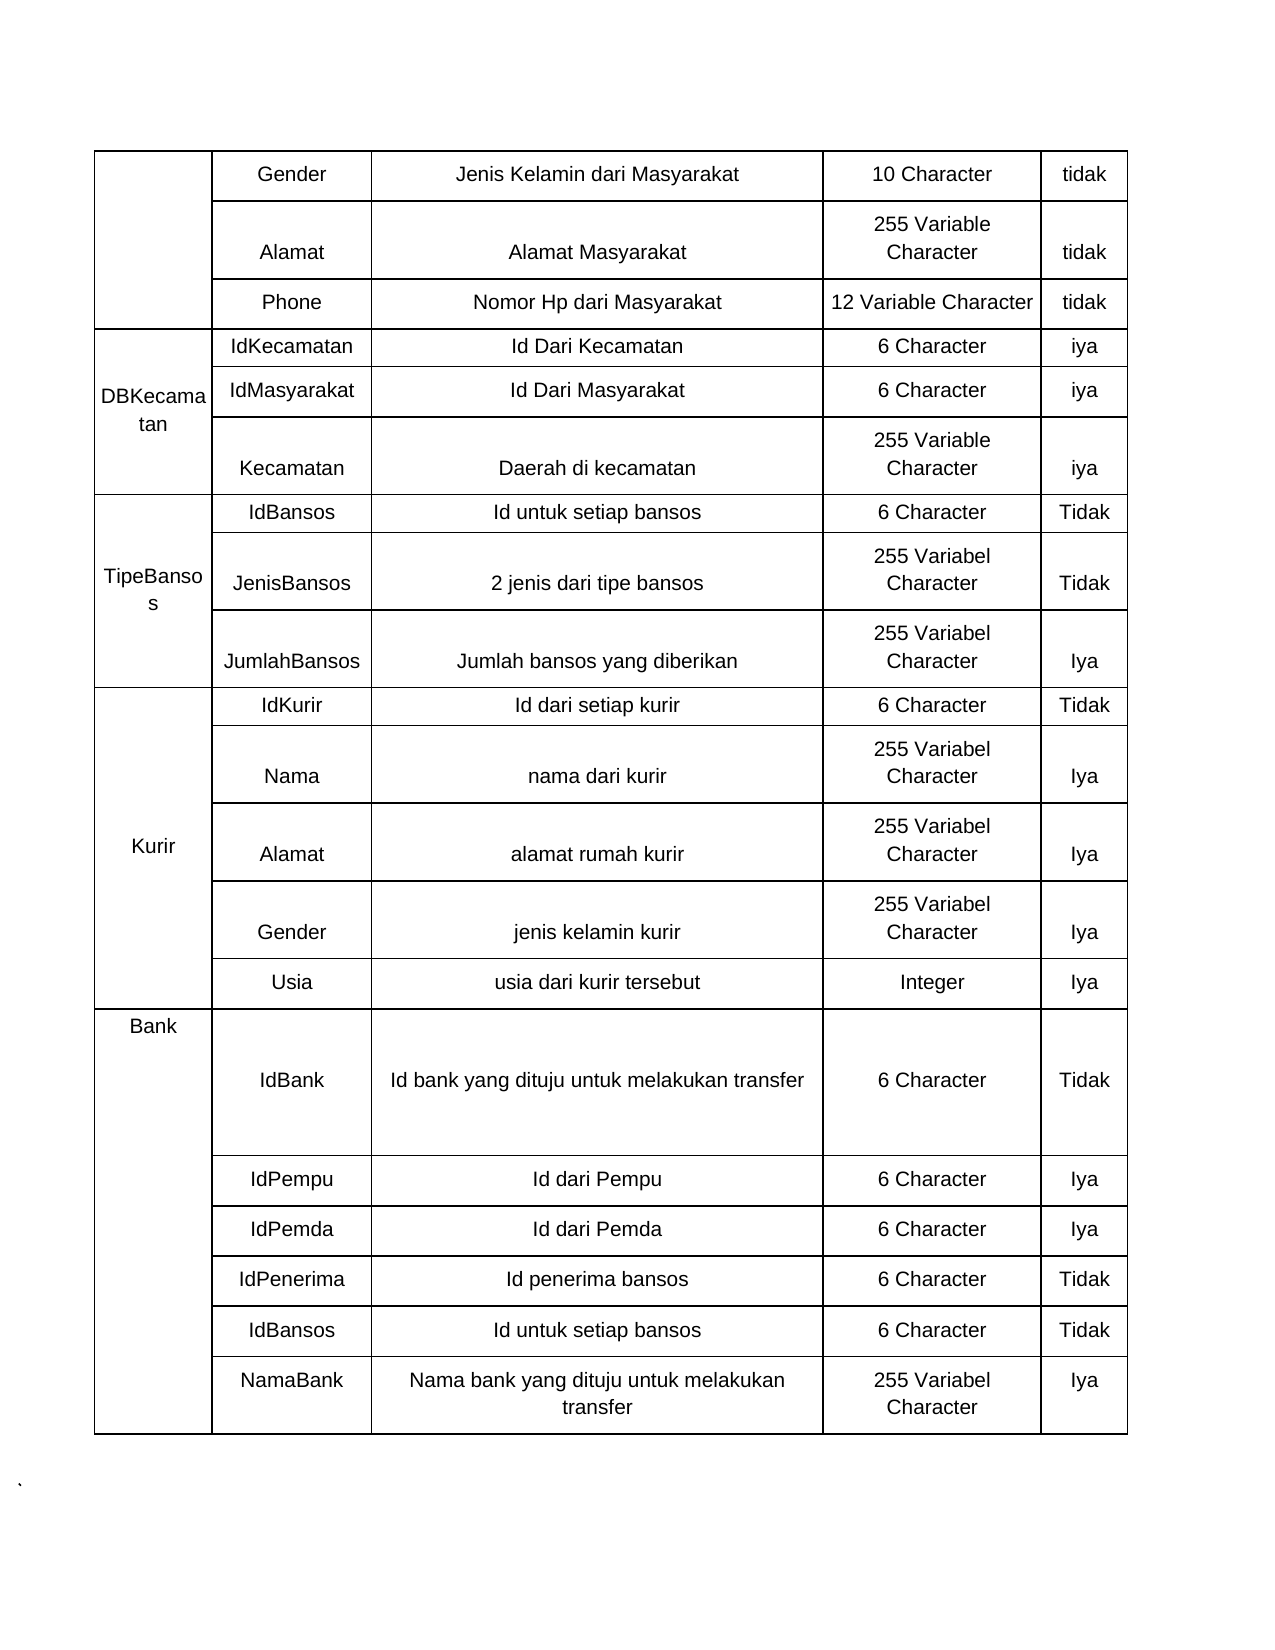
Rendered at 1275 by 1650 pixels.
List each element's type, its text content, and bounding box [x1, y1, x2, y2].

table_cell Id dari Pempu [372, 1156, 822, 1205]
table_cell 6 Character [824, 330, 1040, 366]
table_cell Iya [1042, 1156, 1127, 1205]
table_cell Id Dari Masyarakat [372, 367, 822, 416]
table_cell 6 Character [824, 367, 1040, 416]
table_cell usia dari kurir tersebut [372, 959, 822, 1008]
table_cell Gender [213, 152, 371, 200]
table_cell JenisBansos [213, 533, 371, 609]
table_cell Id bank yang dituju untuk melakukan transfer [372, 1010, 822, 1155]
table_cell Bank [95, 1010, 211, 1433]
table_cell iya [1042, 418, 1127, 494]
table_cell NamaBank [213, 1357, 371, 1433]
table_cell Jumlah bansos yang diberikan [372, 611, 822, 687]
table_cell Iya [1042, 959, 1127, 1008]
table_cell 255 Variabel Character [824, 611, 1040, 687]
table_cell 6 Character [824, 1257, 1040, 1305]
table_cell 255 Variable Character [824, 202, 1040, 278]
table_cell iya [1042, 367, 1127, 416]
table_cell Phone [213, 280, 371, 328]
table_cell Iya [1042, 611, 1127, 687]
table_cell 255 Variabel Character [824, 533, 1040, 609]
table_cell Alamat Masyarakat [372, 202, 822, 278]
table_cell 6 Character [824, 688, 1040, 724]
table_cell Daerah di kecamatan [372, 418, 822, 494]
table_cell Id untuk setiap bansos [372, 495, 822, 531]
table_cell Iya [1042, 726, 1127, 802]
table_cell Id untuk setiap bansos [372, 1307, 822, 1356]
table_cell TipeBansos [95, 495, 211, 687]
table_cell Iya [1042, 882, 1127, 958]
table_cell Tidak [1042, 495, 1127, 531]
table_cell Gender [213, 882, 371, 958]
table_cell 12 Variable Character [824, 280, 1040, 328]
table_cell Kecamatan [213, 418, 371, 494]
table_cell 6 Character [824, 495, 1040, 531]
table_cell 6 Character [824, 1307, 1040, 1356]
table_cell IdBansos [213, 495, 371, 531]
table_cell jenis kelamin kurir [372, 882, 822, 958]
table_cell 255 Variabel Character [824, 804, 1040, 880]
table_cell DBKecamatan [95, 330, 211, 494]
table_cell Tidak [1042, 688, 1127, 724]
table_cell Integer [824, 959, 1040, 1008]
table_cell Nomor Hp dari Masyarakat [372, 280, 822, 328]
table_cell tidak [1042, 280, 1127, 328]
table_cell 255 Variabel Character [824, 726, 1040, 802]
table_cell Alamat [213, 804, 371, 880]
table_cell iya [1042, 330, 1127, 366]
table_cell tidak [1042, 152, 1127, 200]
table_cell IdPempu [213, 1156, 371, 1205]
table_cell 2 jenis dari tipe bansos [372, 533, 822, 609]
table_cell Nama [213, 726, 371, 802]
table_cell Alamat [213, 202, 371, 278]
table_cell alamat rumah kurir [372, 804, 822, 880]
table_cell IdPemda [213, 1207, 371, 1255]
table_cell JumlahBansos [213, 611, 371, 687]
table_cell IdMasyarakat [213, 367, 371, 416]
table_cell 6 Character [824, 1207, 1040, 1255]
table_cell Kurir [95, 688, 211, 1008]
table_cell 10 Character [824, 152, 1040, 200]
table_cell Usia [213, 959, 371, 1008]
table_cell Id penerima bansos [372, 1257, 822, 1305]
table_cell Iya [1042, 804, 1127, 880]
table_cell IdBank [213, 1010, 371, 1155]
table_cell nama dari kurir [372, 726, 822, 802]
table_cell Id Dari Kecamatan [372, 330, 822, 366]
table_cell IdPenerima [213, 1257, 371, 1305]
table_cell Jenis Kelamin dari Masyarakat [372, 152, 822, 200]
table_cell Tidak [1042, 1010, 1127, 1155]
table_cell IdKurir [213, 688, 371, 724]
table_cell Nama bank yang dituju untuk melakukan transfer [372, 1357, 822, 1433]
table_cell 6 Character [824, 1010, 1040, 1155]
table_cell Tidak [1042, 1257, 1127, 1305]
table_cell Iya [1042, 1207, 1127, 1255]
table_cell Iya [1042, 1357, 1127, 1433]
table_cell 255 Variable Character [824, 418, 1040, 494]
table_cell 255 Variabel Character [824, 1357, 1040, 1433]
table_cell IdBansos [213, 1307, 371, 1356]
table_cell Tidak [1042, 533, 1127, 609]
table_cell IdKecamatan [213, 330, 371, 366]
table_cell tidak [1042, 202, 1127, 278]
table_cell 255 Variabel Character [824, 882, 1040, 958]
table_cell 6 Character [824, 1156, 1040, 1205]
table_cell Id dari Pemda [372, 1207, 822, 1255]
table_cell Tidak [1042, 1307, 1127, 1356]
table_cell Id dari setiap kurir [372, 688, 822, 724]
